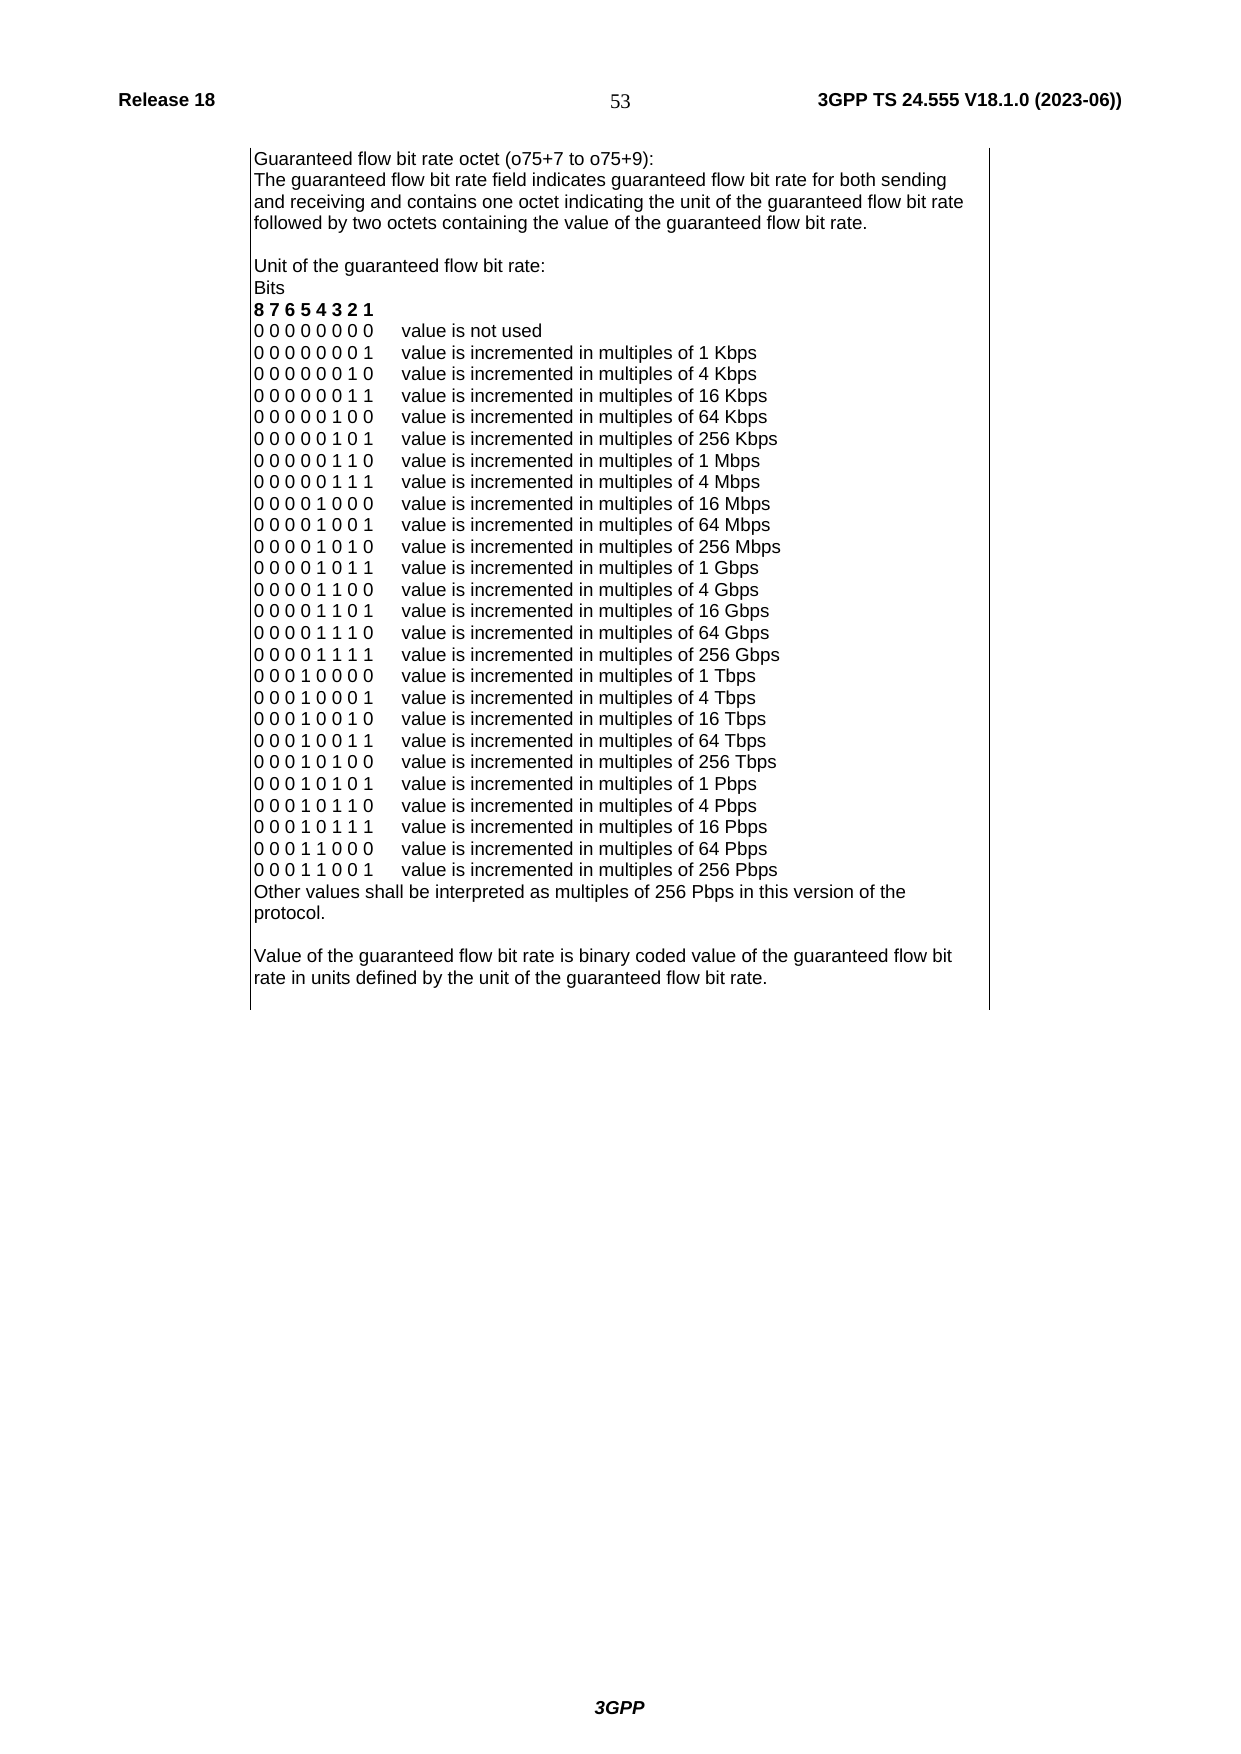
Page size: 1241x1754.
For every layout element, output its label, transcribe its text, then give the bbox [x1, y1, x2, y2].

table_cell Guaranteed flow bit rate octet (o75+7 to o75+9): The guaranteed flow bit rate field indicates guaranteed flow bit rate for both sending and receiving and contains one octet indicating the unit of the guaranteed flow bit rate followed by two octets containing the value of the guaranteed flow bit rate. Unit of the guaranteed flow bit rate: Bits 8 7 6 5 4 3 2 1 0 0 0 0 0 0 0 0 value is not used 0 0 0 0 0 0 0 1 value is incremented in multiples of 1 Kbps 0 0 0 0 0 0 1 0 value is incremented in multiples of 4 Kbps 0 0 0 0 0 0 1 1 value is incremented in multiples of 16 Kbps 0 0 0 0 0 1 0 0 value is incremented in multiples of 64 Kbps 0 0 0 0 0 1 0 1 value is incremented in multiples of 256 Kbps 0 0 0 0 0 1 1 0 value is incremented in multiples of 1 Mbps 0 0 0 0 0 1 1 1 value is incremented in multiples of 4 Mbps 0 0 0 0 1 0 0 0 value is incremented in multiples of 16 Mbps 0 0 0 0 1 0 0 1 value is incremented in multiples of 64 Mbps 0 0 0 0 1 0 1 0 value is incremented in multiples of 256 Mbps 0 0 0 0 1 0 1 1 value is incremented in multiples of 1 Gbps 0 0 0 0 1 1 0 0 value is incremented in multiples of 4 Gbps 0 0 0 0 1 1 0 1 value is incremented in multiples of 16 Gbps 0 0 0 0 1 1 1 0 value is incremented in multiples of 64 Gbps 0 0 0 0 1 1 1 1 value is incremented in multiples of 256 Gbps 0 0 0 1 0 0 0 0 value is incremented in multiples of 1 Tbps 0 0 0 1 0 0 0 1 value is incremented in multiples of 4 Tbps 0 0 0 1 0 0 1 0 value is incremented in multiples of 16 Tbps 0 0 0 1 0 0 1 1 value is incremented in multiples of 64 Tbps 0 0 0 1 0 1 0 0 value is incremented in multiples of 256 Tbps 0 0 0 1 0 1 0 1 value is incremented in multiples of 1 Pbps 0 0 0 1 0 1 1 0 value is incremented in multiples of 4 Pbps 0 0 0 1 0 1 1 1 value is incremented in multiples of 16 Pbps 0 0 0 1 1 0 0 0 value is incremented in multiples of 64 Pbps 0 0 0 1 1 0 0 1 value is incremented in multiples of 256 Pbps Other values shall be interpreted as multiples of 256 Pbps in this version of the protocol. Value of the guaranteed flow bit rate is binary coded value of the guaranteed flow bit rate in units defined by the unit of the guaranteed flow bit rate. [251, 148, 989, 1010]
